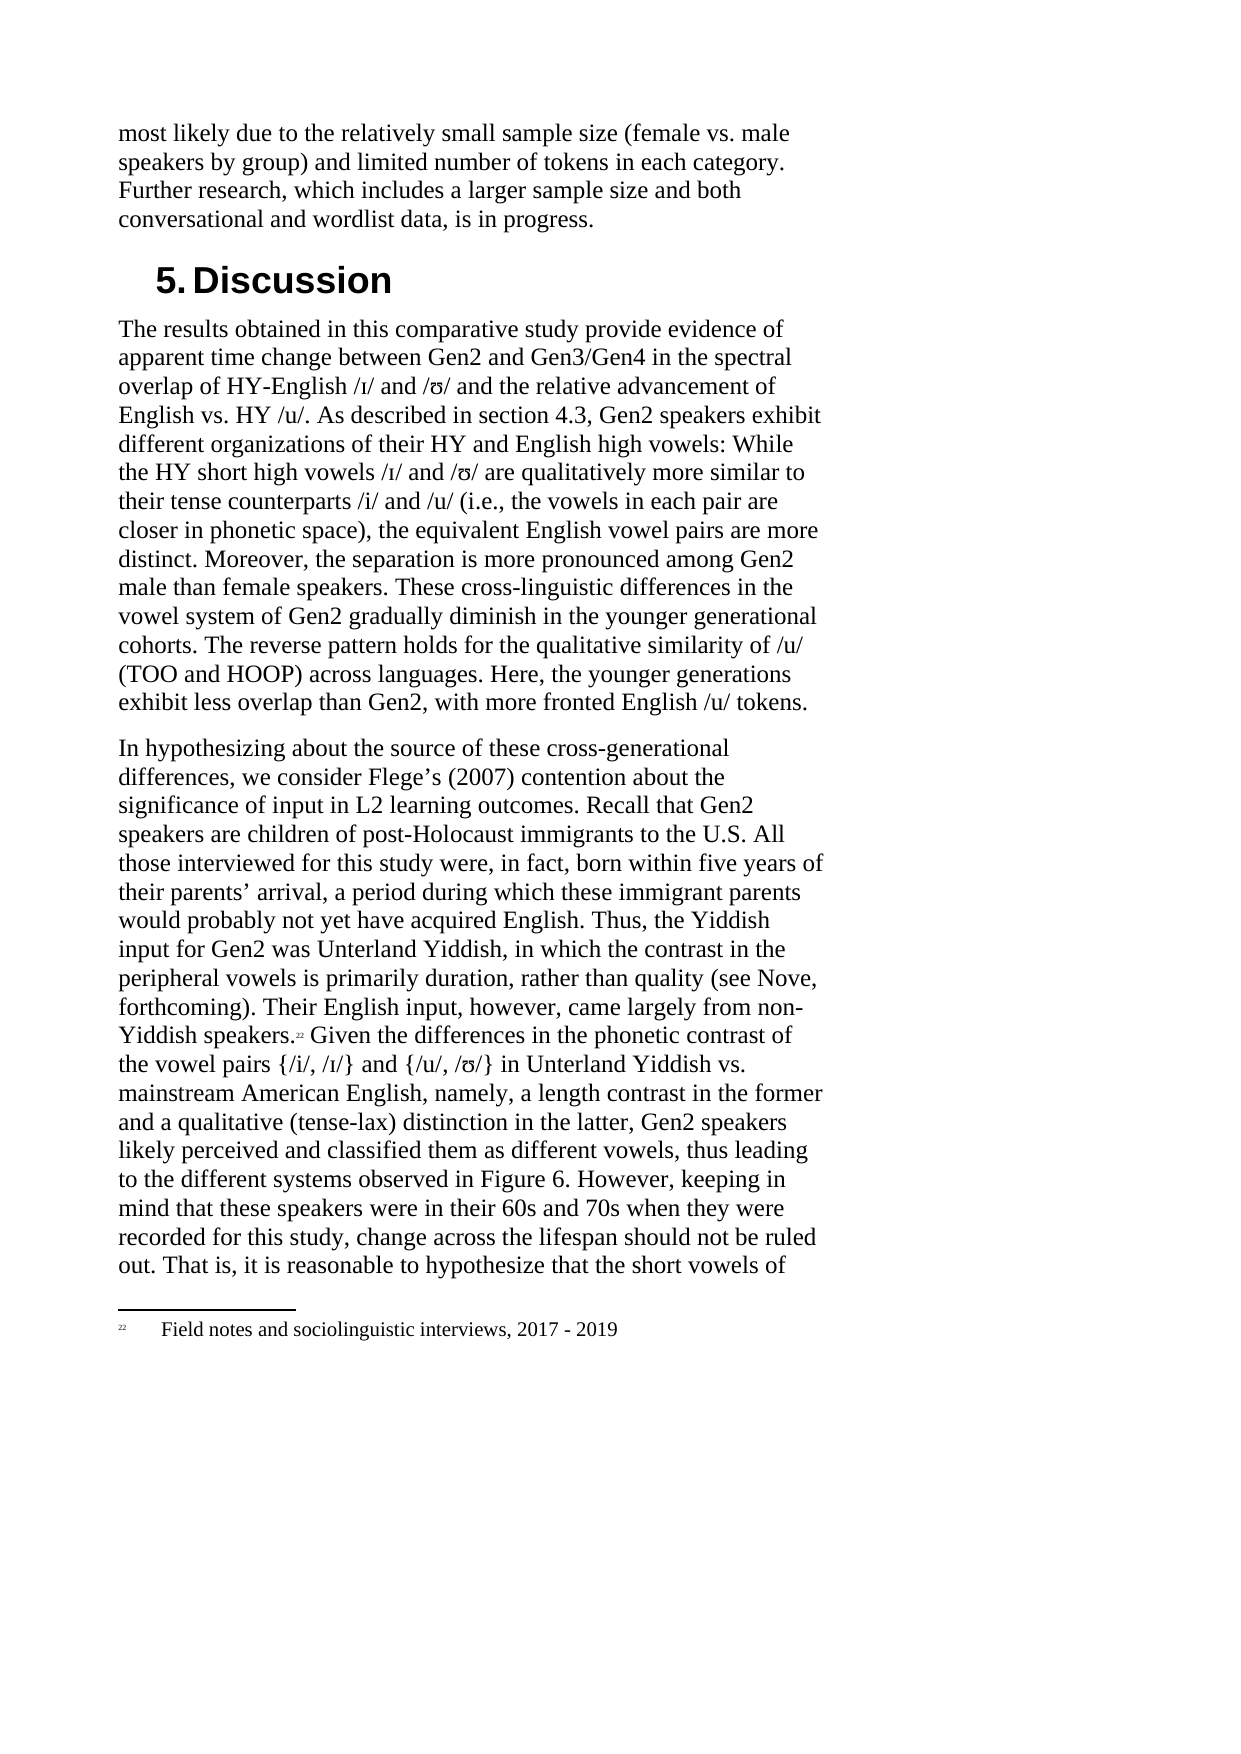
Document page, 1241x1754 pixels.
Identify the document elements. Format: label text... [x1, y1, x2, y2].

text The results obtained in this comparative study provide evidence of apparent time change between Gen2 and Gen3/Gen4 in the spectral overlap of HY-English /ɪ/ and /ʊ/ and the relative advancement of English vs. HY /u/. As described in section 4.3, Gen2 speakers exhibit different organizations of their HY and English high vowels: While the HY short high vowels /ɪ/ and /ʊ/ are qualitatively more similar to their tense counterparts /i/ and /u/ (i.e., the vowels in each pair are closer in phonetic space), the equivalent English vowel pairs are more distinct. Moreover, the separation is more pronounced among Gen2 male than female speakers. These cross-linguistic differences in the vowel system of Gen2 gradually diminish in the younger generational cohorts. The reverse pattern holds for the qualitative similarity of /u/ (TOO and HOOP) across languages. Here, the younger generations exhibit less overlap than Gen2, with more fronted English /u/ tokens. [118, 314, 827, 716]
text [118, 118, 827, 233]
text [118, 733, 827, 1279]
text Discussion [155, 258, 827, 301]
